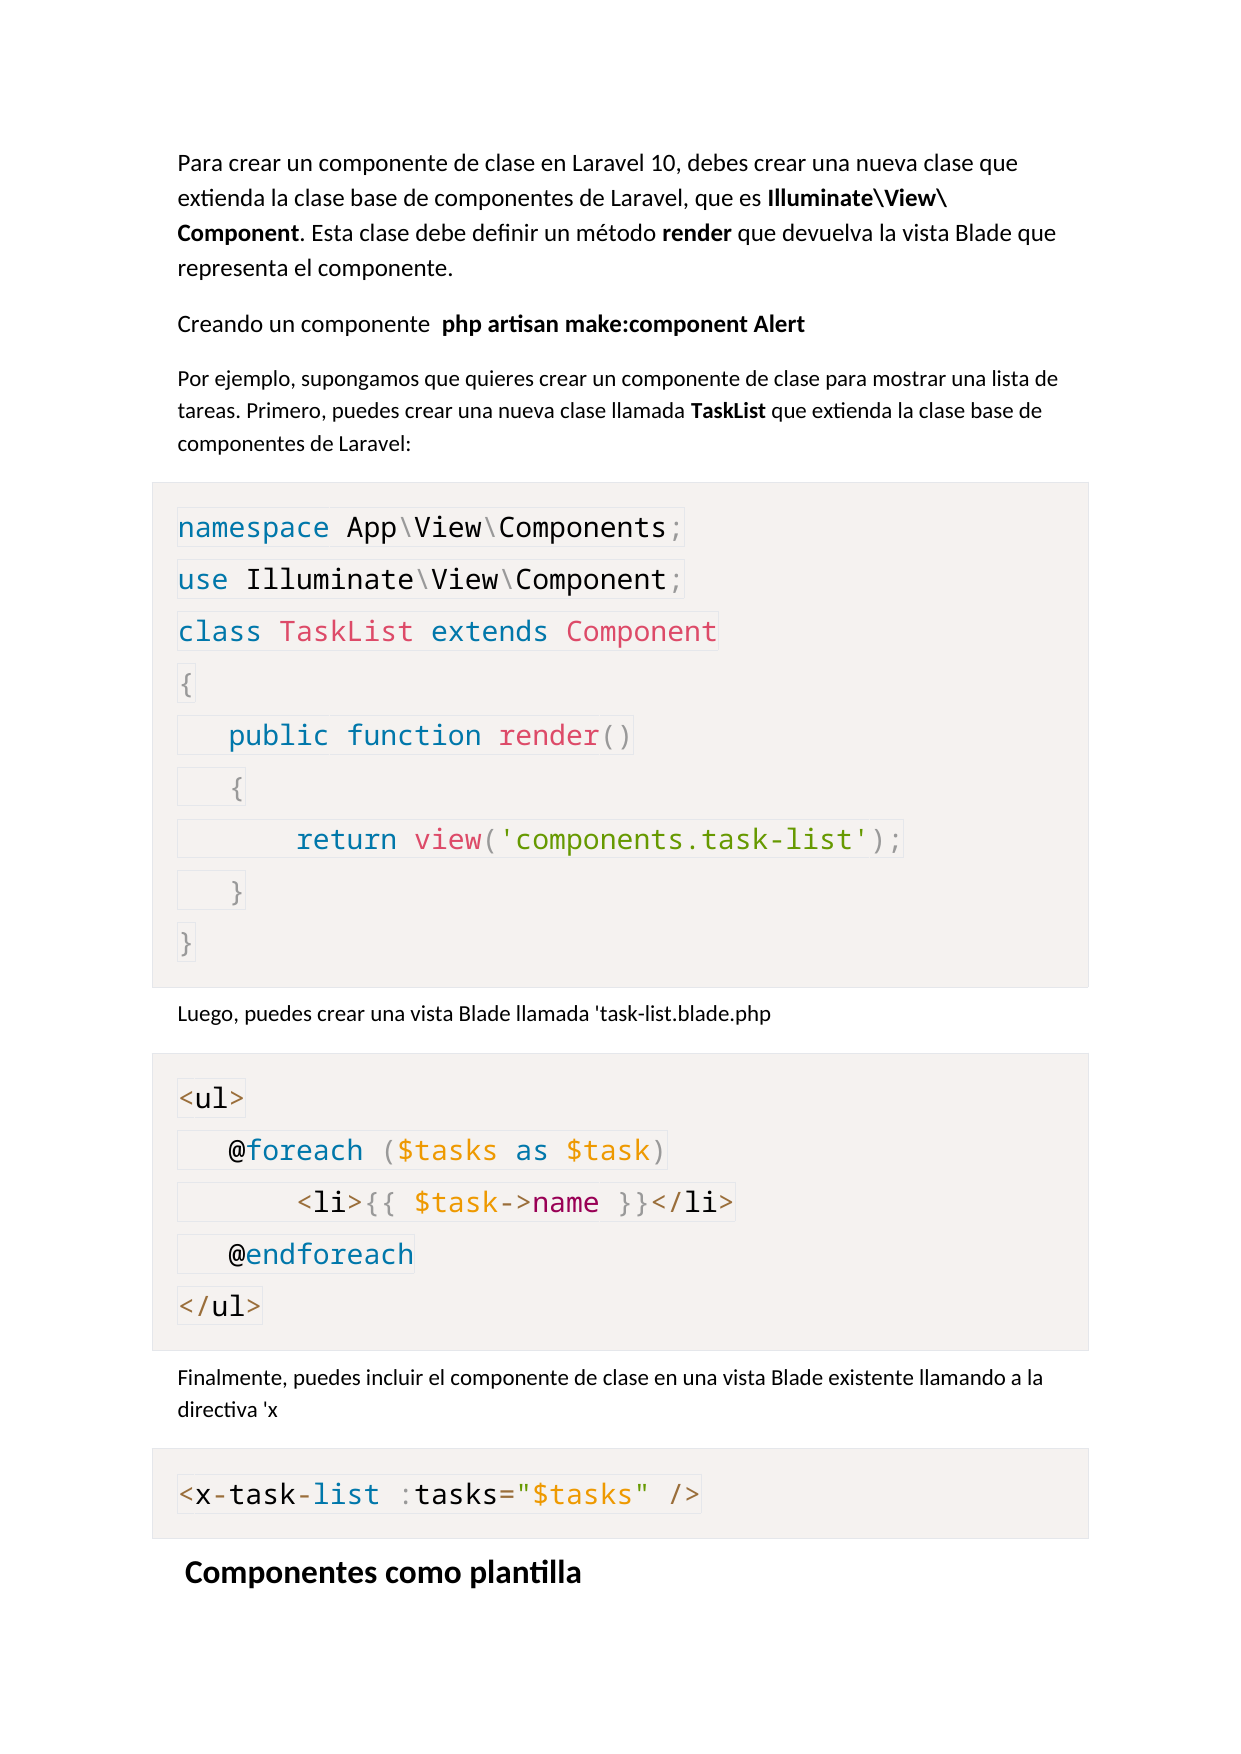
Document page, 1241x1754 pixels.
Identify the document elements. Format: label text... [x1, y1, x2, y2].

text Luego, puedes crear una vista Blade llamada 'task-list.blade.php [177, 999, 1063, 1028]
text } [153, 897, 1088, 987]
text } [153, 845, 1088, 897]
text <ul> [153, 1054, 1088, 1104]
text <li>{{ $task->name }}</li> [153, 1156, 1088, 1208]
text Finalmente, puedes incluir el componente de clase en una vista Blade existente llamando a la directiva 'x [177, 1363, 1063, 1423]
text namespace App\View\Components; [153, 483, 1088, 533]
text </ul> [153, 1260, 1088, 1350]
text Componentes como plantilla [177, 1551, 1063, 1592]
text public function render() [153, 689, 1088, 741]
text Por ejemplo, supongamos que quieres crear un componente de clase para mostrar una lista de tareas. Primero, puedes crear una nueva clase llamada TaskList que extienda la clase base de componentes de Laravel: [177, 364, 1063, 457]
text { [153, 741, 1088, 793]
text <x-task-list :tasks="$tasks" /> [153, 1449, 1088, 1538]
text return view('components.task-list'); [153, 793, 1088, 845]
text @foreach ($tasks as $task) [153, 1104, 1088, 1156]
text Para crear un componente de clase en Laravel 10, debes crear una nueva clase que extienda la clase base de componentes de Laravel, que es Illuminate\View\Component. Esta clase debe definir un método render que devuelva la vista Blade que representa el componente. [177, 148, 1063, 283]
text Creando un componente php artisan make:component Alert [177, 308, 1063, 339]
text use Illuminate\View\Component; [153, 533, 1088, 585]
text @endforeach [153, 1208, 1088, 1260]
text { [153, 637, 1088, 689]
text class TaskList extends Component [153, 585, 1088, 637]
